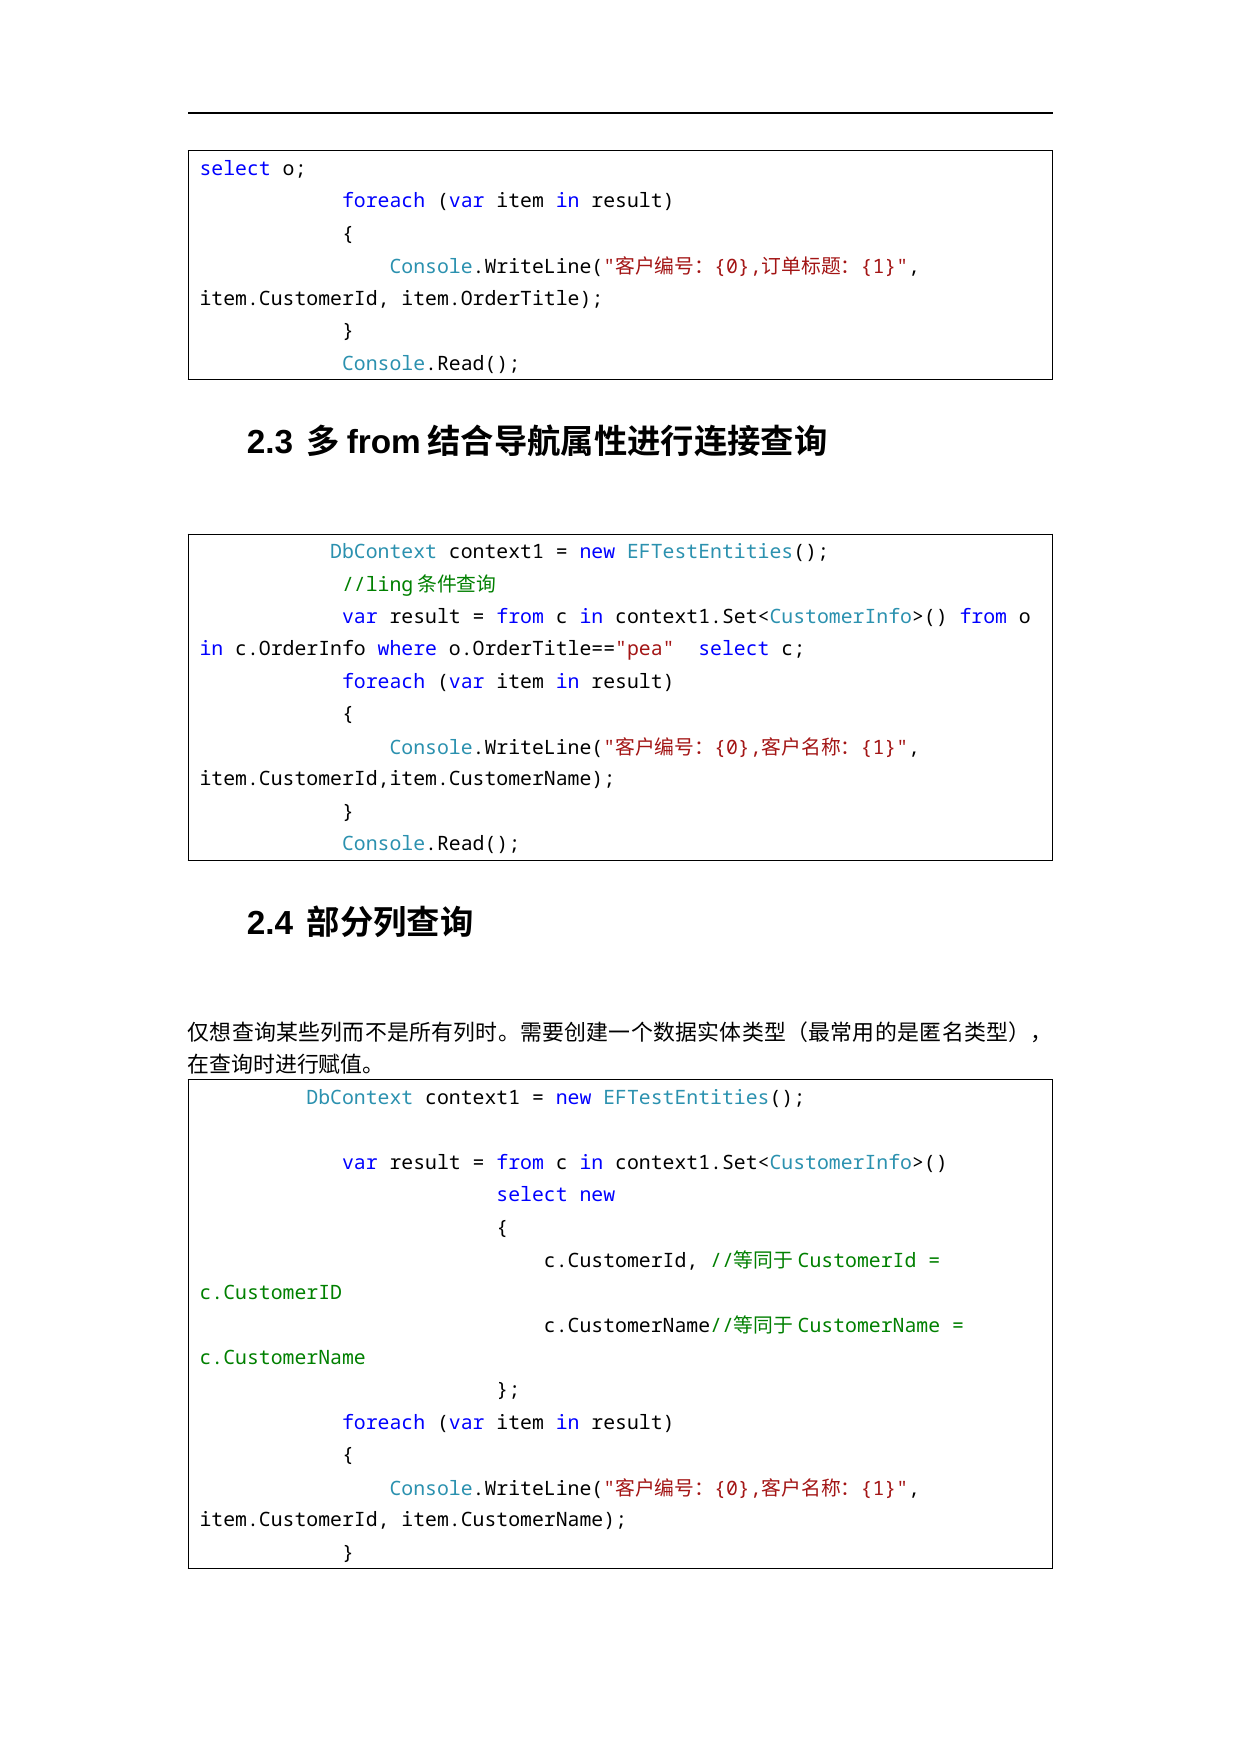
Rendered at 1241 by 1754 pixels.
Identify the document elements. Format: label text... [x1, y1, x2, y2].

subtitle 多from结合导航属性进行连接查询 [247, 407, 1053, 472]
subtitle 部分列查询 [247, 888, 1053, 953]
text 仅想查询某些列而不是所有列时。需要创建一个数据实体类型（最常用的是匿名类型），在查询时进行赋值。 [187, 1014, 1053, 1079]
table_header DbContext context1 = new EFTestEntities(); //ling条件查询 var result = from c in context1.Set<CustomerInfo>() from o in c.OrderInfo where o.OrderTitle=="pea" select c; foreach (var item in result) { Console.WriteLine("客户编号：{0},客户名称：{1}", item.CustomerId,item.CustomerName); } Console.Read(); [189, 535, 1052, 859]
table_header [189, 1080, 1052, 1568]
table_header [189, 151, 1052, 378]
